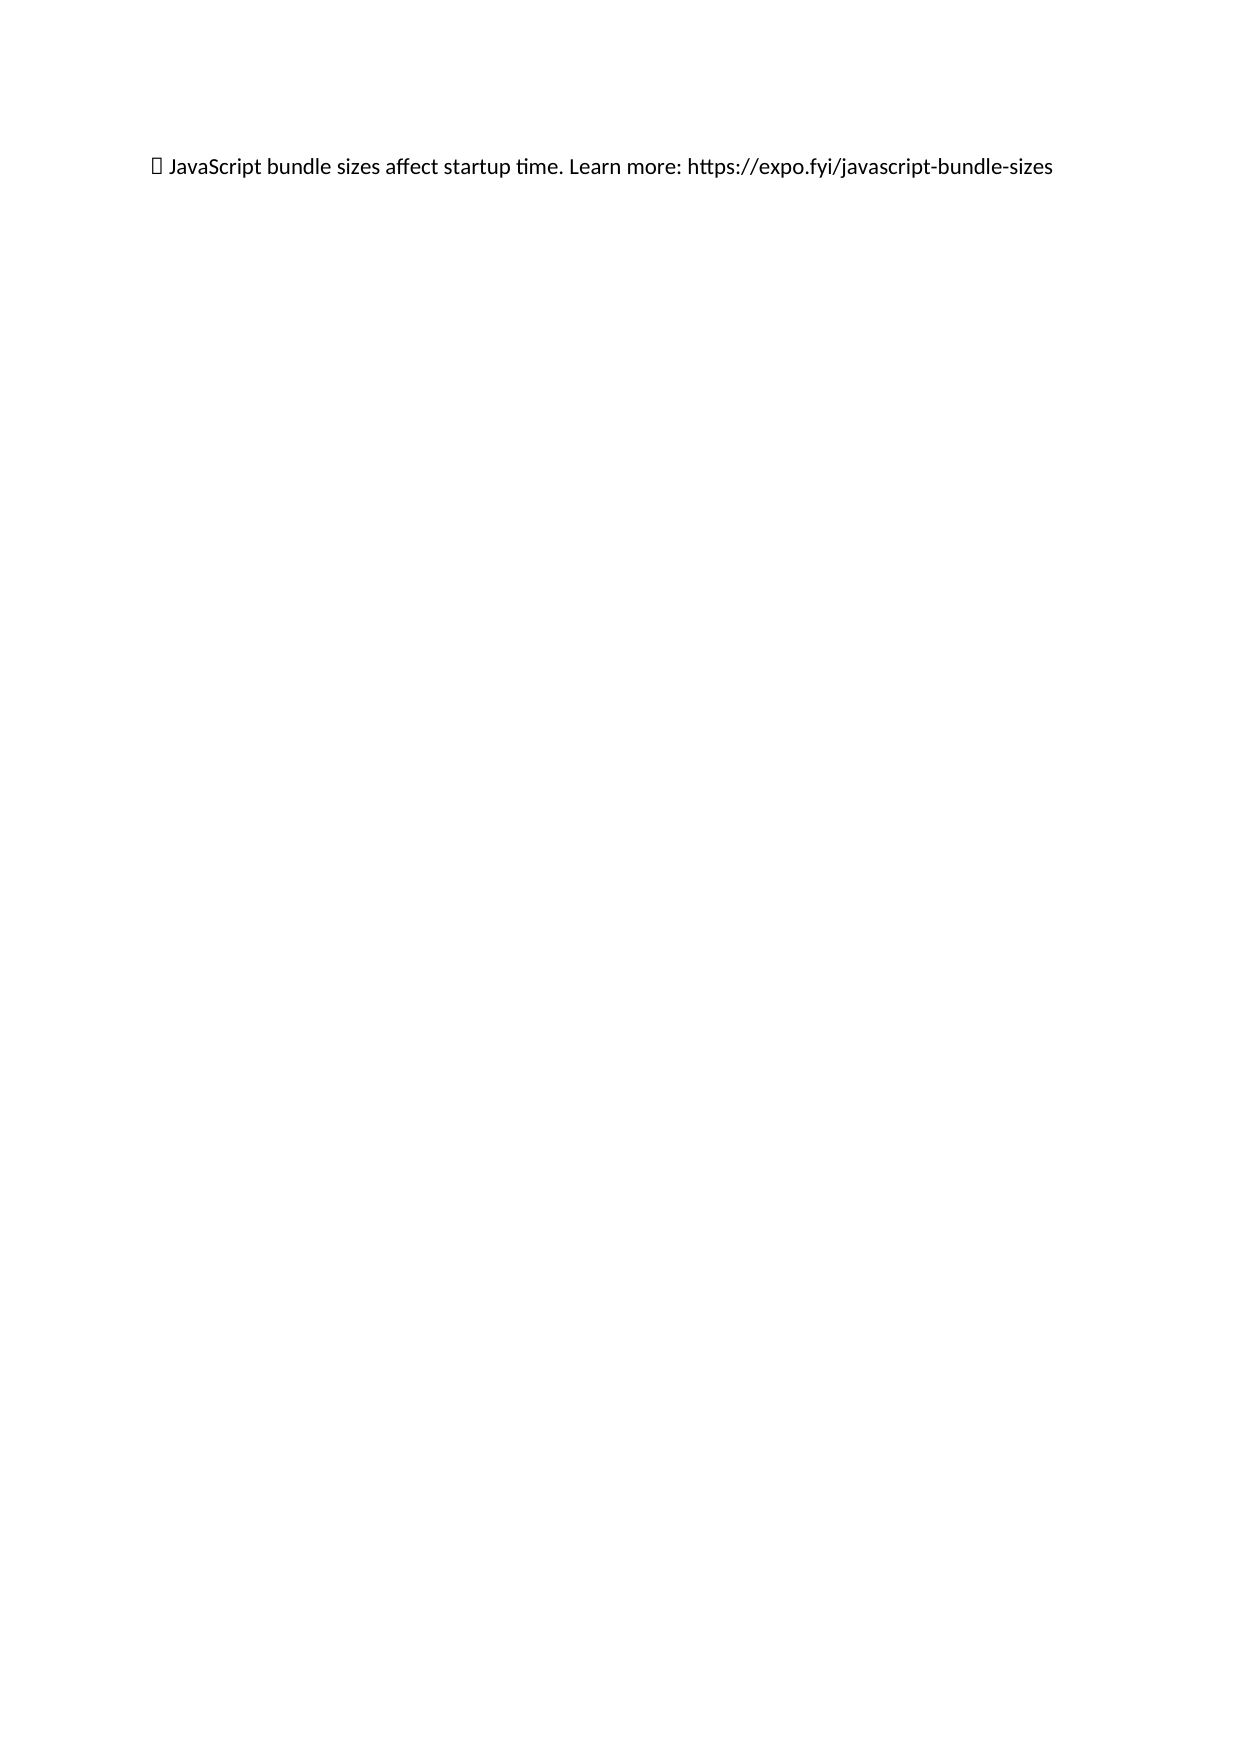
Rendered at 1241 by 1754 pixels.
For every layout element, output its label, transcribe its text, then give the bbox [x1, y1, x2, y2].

text 💡 JavaScript bundle sizes affect startup time. Learn more: https://expo.fyi/javascript-bundle-sizes [150, 150, 1090, 181]
